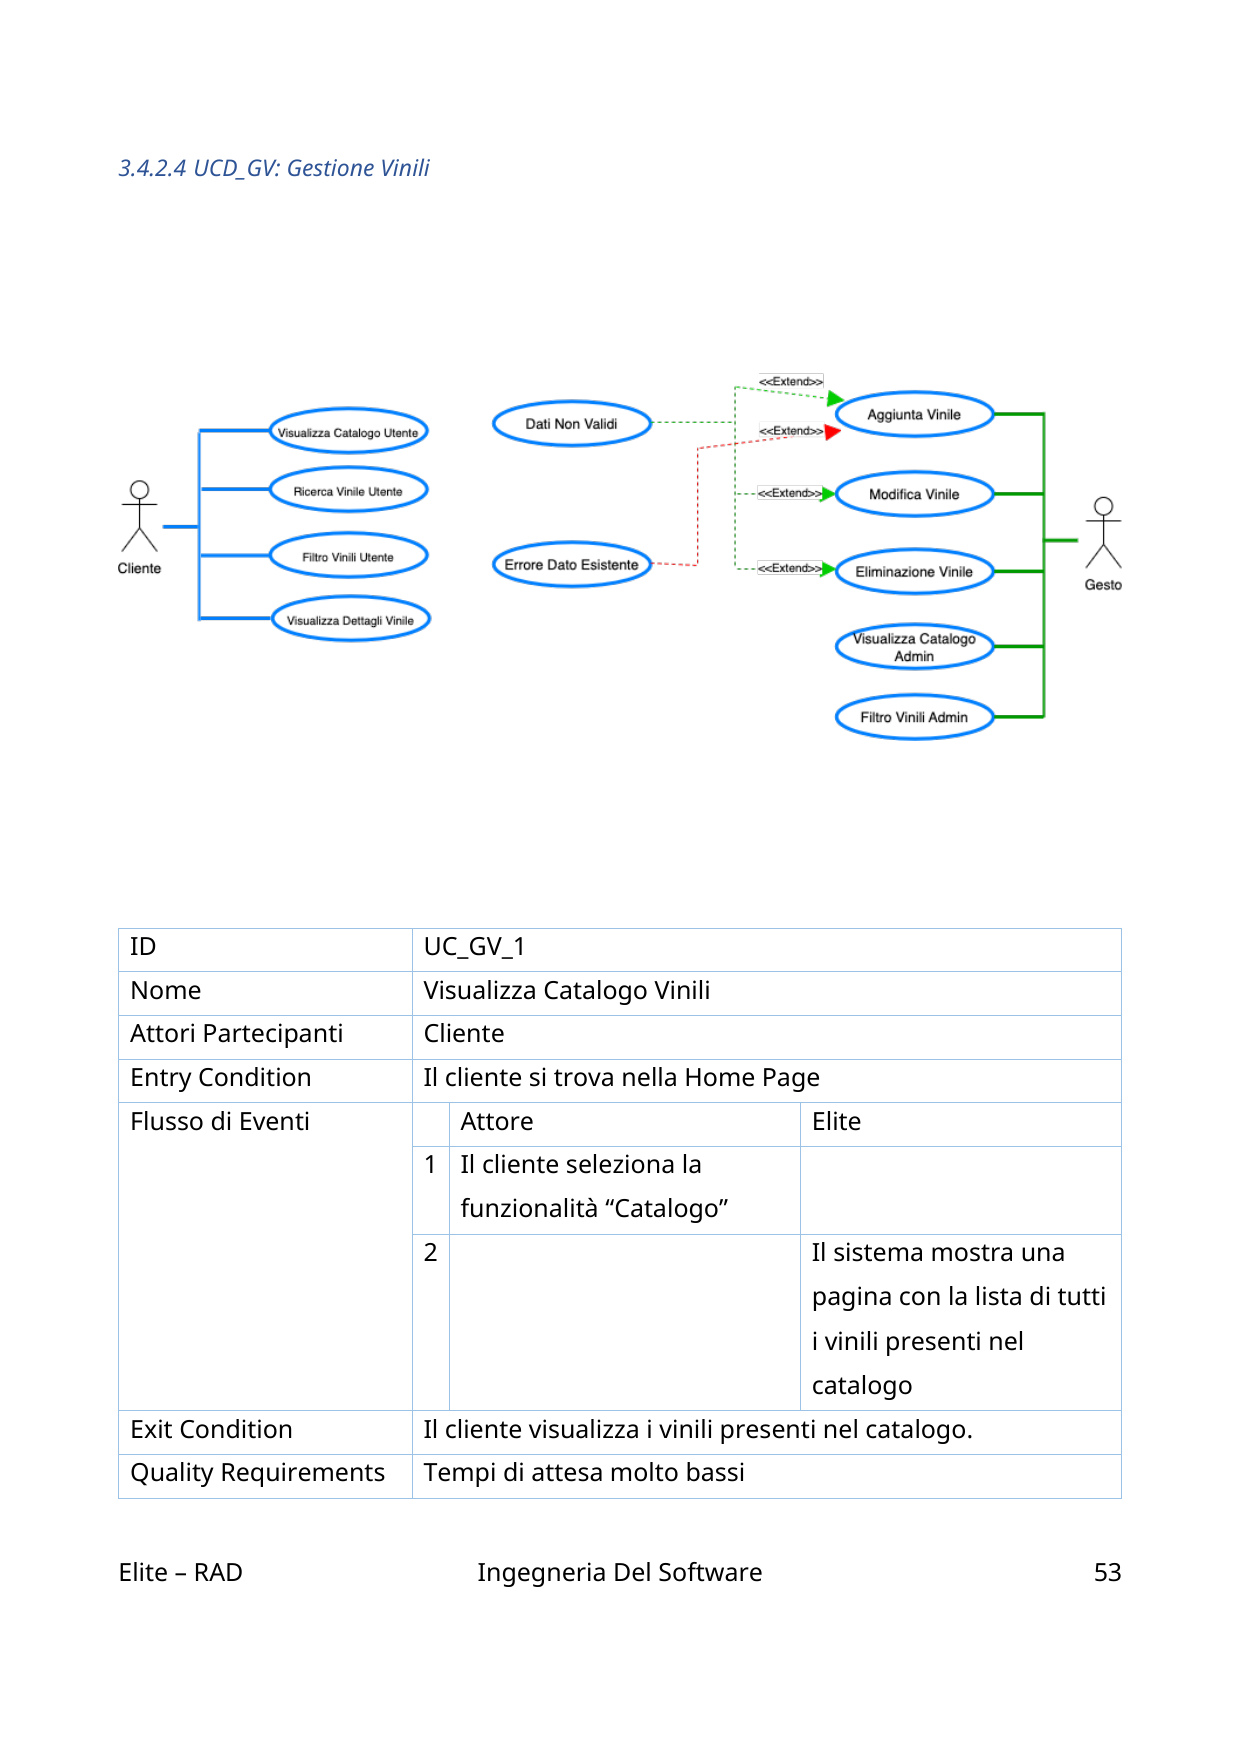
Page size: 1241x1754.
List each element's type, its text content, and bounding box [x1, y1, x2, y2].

table_cell Visualizza Catalogo Vinili [413, 972, 1121, 1015]
table_header UC_GV_1 [413, 929, 1121, 971]
table_cell Il cliente seleziona la funzionalità “Catalogo” [450, 1147, 800, 1234]
table_cell Attori Partecipanti [119, 1016, 412, 1058]
table_cell 2 [413, 1235, 449, 1410]
table_cell Tempi di attesa molto bassi [413, 1455, 1121, 1497]
table_cell Nome [119, 972, 412, 1015]
table_cell 1 [413, 1147, 449, 1234]
table_cell [413, 1103, 449, 1146]
table_cell [801, 1147, 1121, 1234]
table_cell Quality Requirements [119, 1455, 412, 1497]
table_cell Elite [801, 1103, 1121, 1146]
table_cell Attore [450, 1103, 800, 1146]
table_cell Il cliente visualizza i vinili presenti nel catalogo. [413, 1411, 1121, 1454]
picture [118, 369, 1123, 741]
table_header ID [119, 929, 412, 971]
table_cell Exit Condition [119, 1411, 412, 1454]
table_cell Il cliente si trova nella Home Page [413, 1060, 1121, 1102]
table_cell Flusso di Eventi [119, 1103, 412, 1410]
table_cell [450, 1235, 800, 1410]
subtitle UCD_GV: Gestione Vinili [118, 152, 1122, 183]
table_cell Cliente [413, 1016, 1121, 1058]
table_cell Il sistema mostra una pagina con la lista di tutti i vinili presenti nel catalogo [801, 1235, 1121, 1410]
table_cell Entry Condition [119, 1060, 412, 1102]
